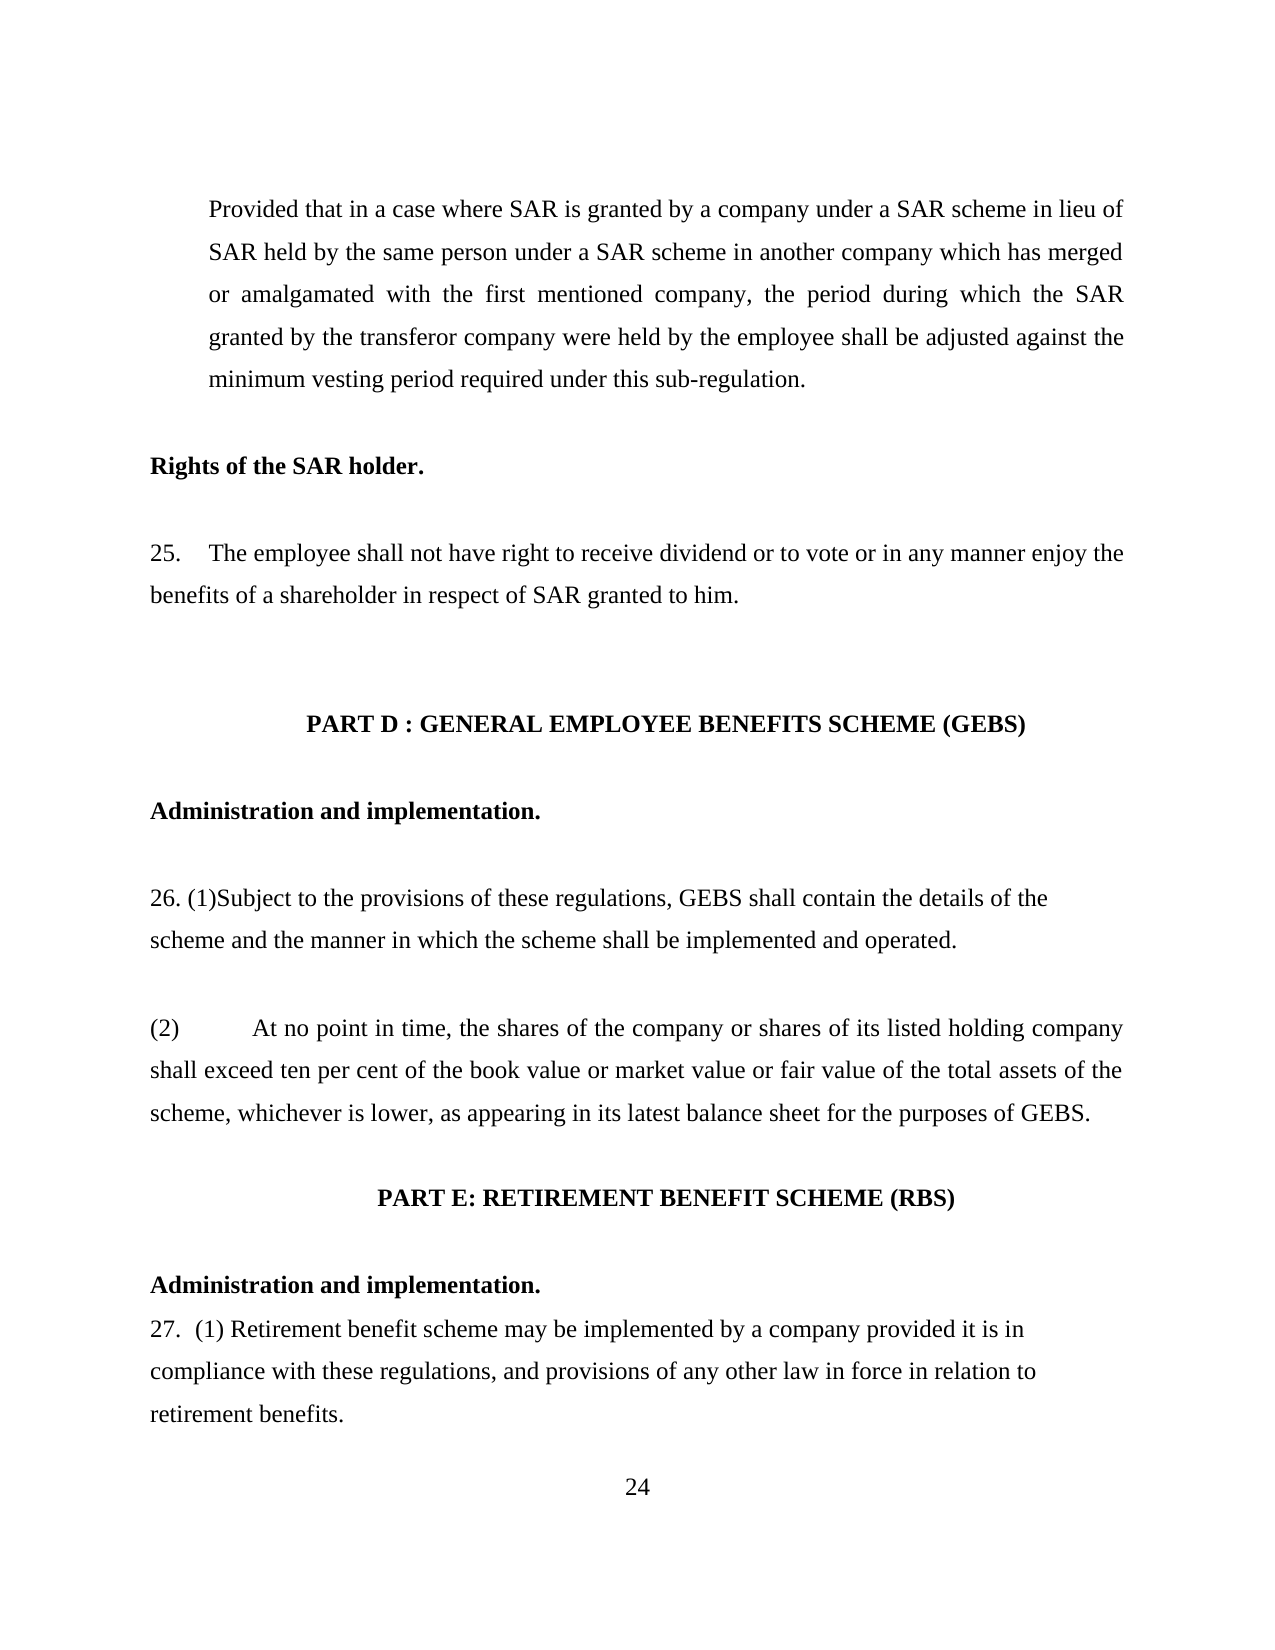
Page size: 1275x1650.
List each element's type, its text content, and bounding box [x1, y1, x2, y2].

list (1)Subject to the provisions of these regulations, GEBS shall contain the details of the scheme and the manner in which the scheme shall be implemented and operated. [150, 883, 1125, 954]
text Provided that in a case where SAR is granted by a company under a SAR scheme in lieu of SAR held by the same person under a SAR scheme in another company which has merged or amalgamated with the first mentioned company, the period during which the SAR granted by the transferor company were held by the employee shall be adjusted against the minimum vesting period required under this sub-regulation. [208, 194, 1125, 393]
text Administration and implementation. [150, 796, 1125, 825]
list (1) Retirement benefit scheme may be implemented by a company provided it is in compliance with these regulations, and provisions of any other law in force in relation to retirement benefits. [150, 1314, 1125, 1427]
text PART E: RETIREMENT BENEFIT SCHEME (RBS) [377, 1183, 1125, 1212]
list The employee shall not have right to receive dividend or to vote or in any manner enjoy the benefits of a shareholder in respect of SAR granted to him. [150, 538, 1125, 608]
text PART D : GENERAL EMPLOYEE BENEFITS SCHEME (GEBS) [306, 709, 1125, 738]
text 24 [150, 1472, 1125, 1501]
list At no point in time, the shares of the company or shares of its listed holding company shall exceed ten per cent of the book value or market value or fair value of the total assets of the scheme, whichever is lower, as appearing in its latest balance sheet for the purposes of GEBS. [150, 1013, 1125, 1126]
text Rights of the SAR holder. [150, 451, 1125, 479]
text Administration and implementation. [150, 1270, 1125, 1299]
